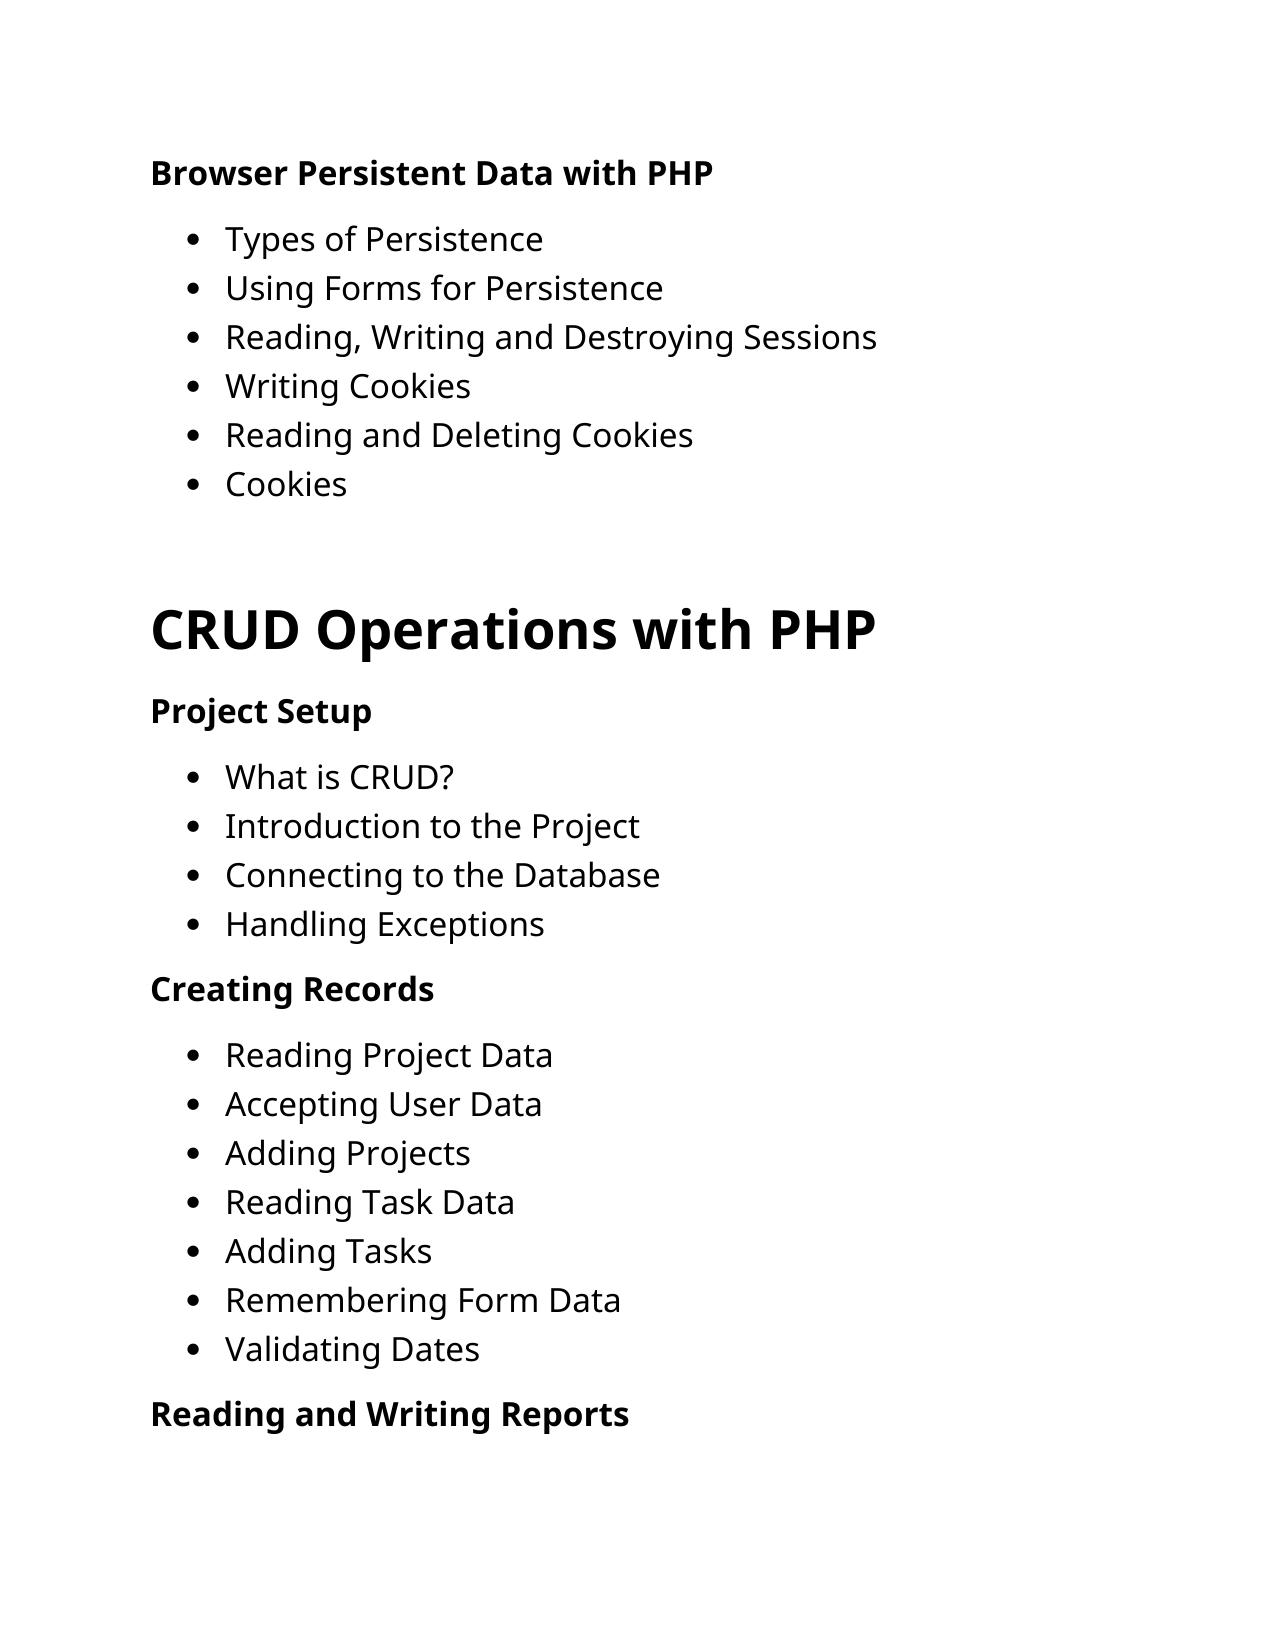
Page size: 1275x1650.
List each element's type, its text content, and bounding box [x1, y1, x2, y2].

list Cookies [187, 460, 1125, 506]
list Adding Tasks [187, 1227, 1125, 1273]
text Browser Persistent Data with PHP [150, 150, 1125, 195]
list Writing Cookies [187, 362, 1125, 408]
list Reading, Writing and Destroying Sessions [187, 313, 1125, 359]
list Introduction to the Project [187, 802, 1125, 848]
list Connecting to the Database [187, 851, 1125, 897]
list Reading Task Data [187, 1178, 1125, 1224]
list Using Forms for Persistence [187, 264, 1125, 310]
list Reading and Deleting Cookies [187, 411, 1125, 457]
list Remembering Form Data [187, 1276, 1125, 1322]
list Reading Project Data [187, 1032, 1125, 1077]
text Project Setup [150, 688, 1125, 733]
list What is CRUD? [187, 753, 1125, 799]
text CRUD Operations with PHP [150, 592, 1125, 665]
text Reading and Writing Reports [150, 1391, 1125, 1436]
list Adding Projects [187, 1129, 1125, 1175]
list Types of Persistence [187, 216, 1125, 261]
list Accepting User Data [187, 1081, 1125, 1126]
list Handling Exceptions [187, 900, 1125, 946]
list Validating Dates [187, 1325, 1125, 1371]
text Creating Records [150, 966, 1125, 1011]
